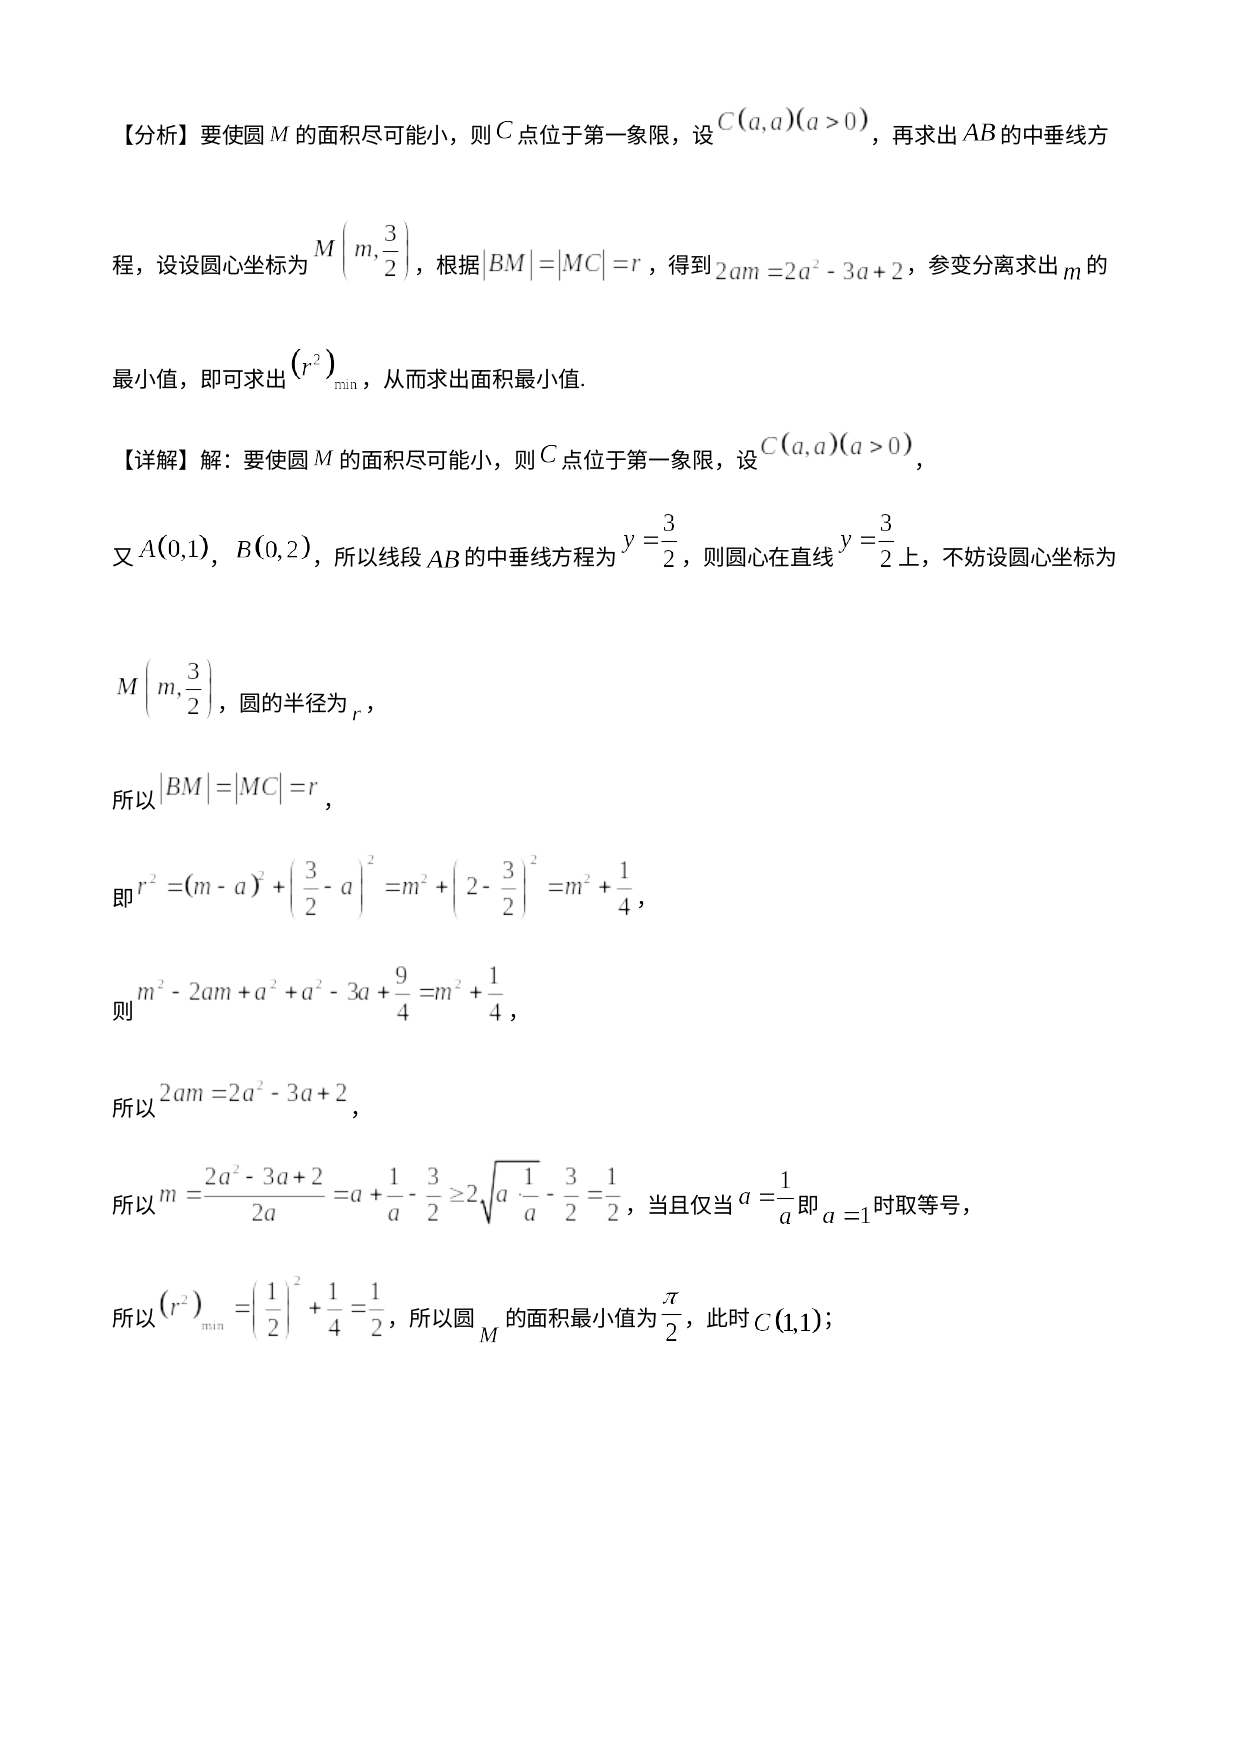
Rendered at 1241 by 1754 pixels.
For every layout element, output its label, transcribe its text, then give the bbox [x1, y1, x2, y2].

text 所以， [112, 767, 1128, 832]
text 所以，所以圆的面积最小值为，此时； [112, 1268, 1128, 1366]
text 【详解】解：要使圆的面积尽可能小，则点位于第一象限，设， [112, 426, 1128, 491]
text 所以， [112, 1074, 1128, 1139]
text 所以，当且仅当即时取等号， [112, 1155, 1128, 1253]
text 【分析】要使圆的面积尽可能小，则点位于第一象限，设，再求出的中垂线方程，设设圆心坐标为，根据，得到，参变分离求出的最小值，即可求出，从而求出面积最小值. [112, 102, 1128, 411]
text 则， [112, 961, 1128, 1058]
text 即， [112, 848, 1128, 945]
text 又，，所以线段的中垂线方程为，则圆心在直线上，不妨设圆心坐标为，圆的半径为， [112, 507, 1128, 751]
